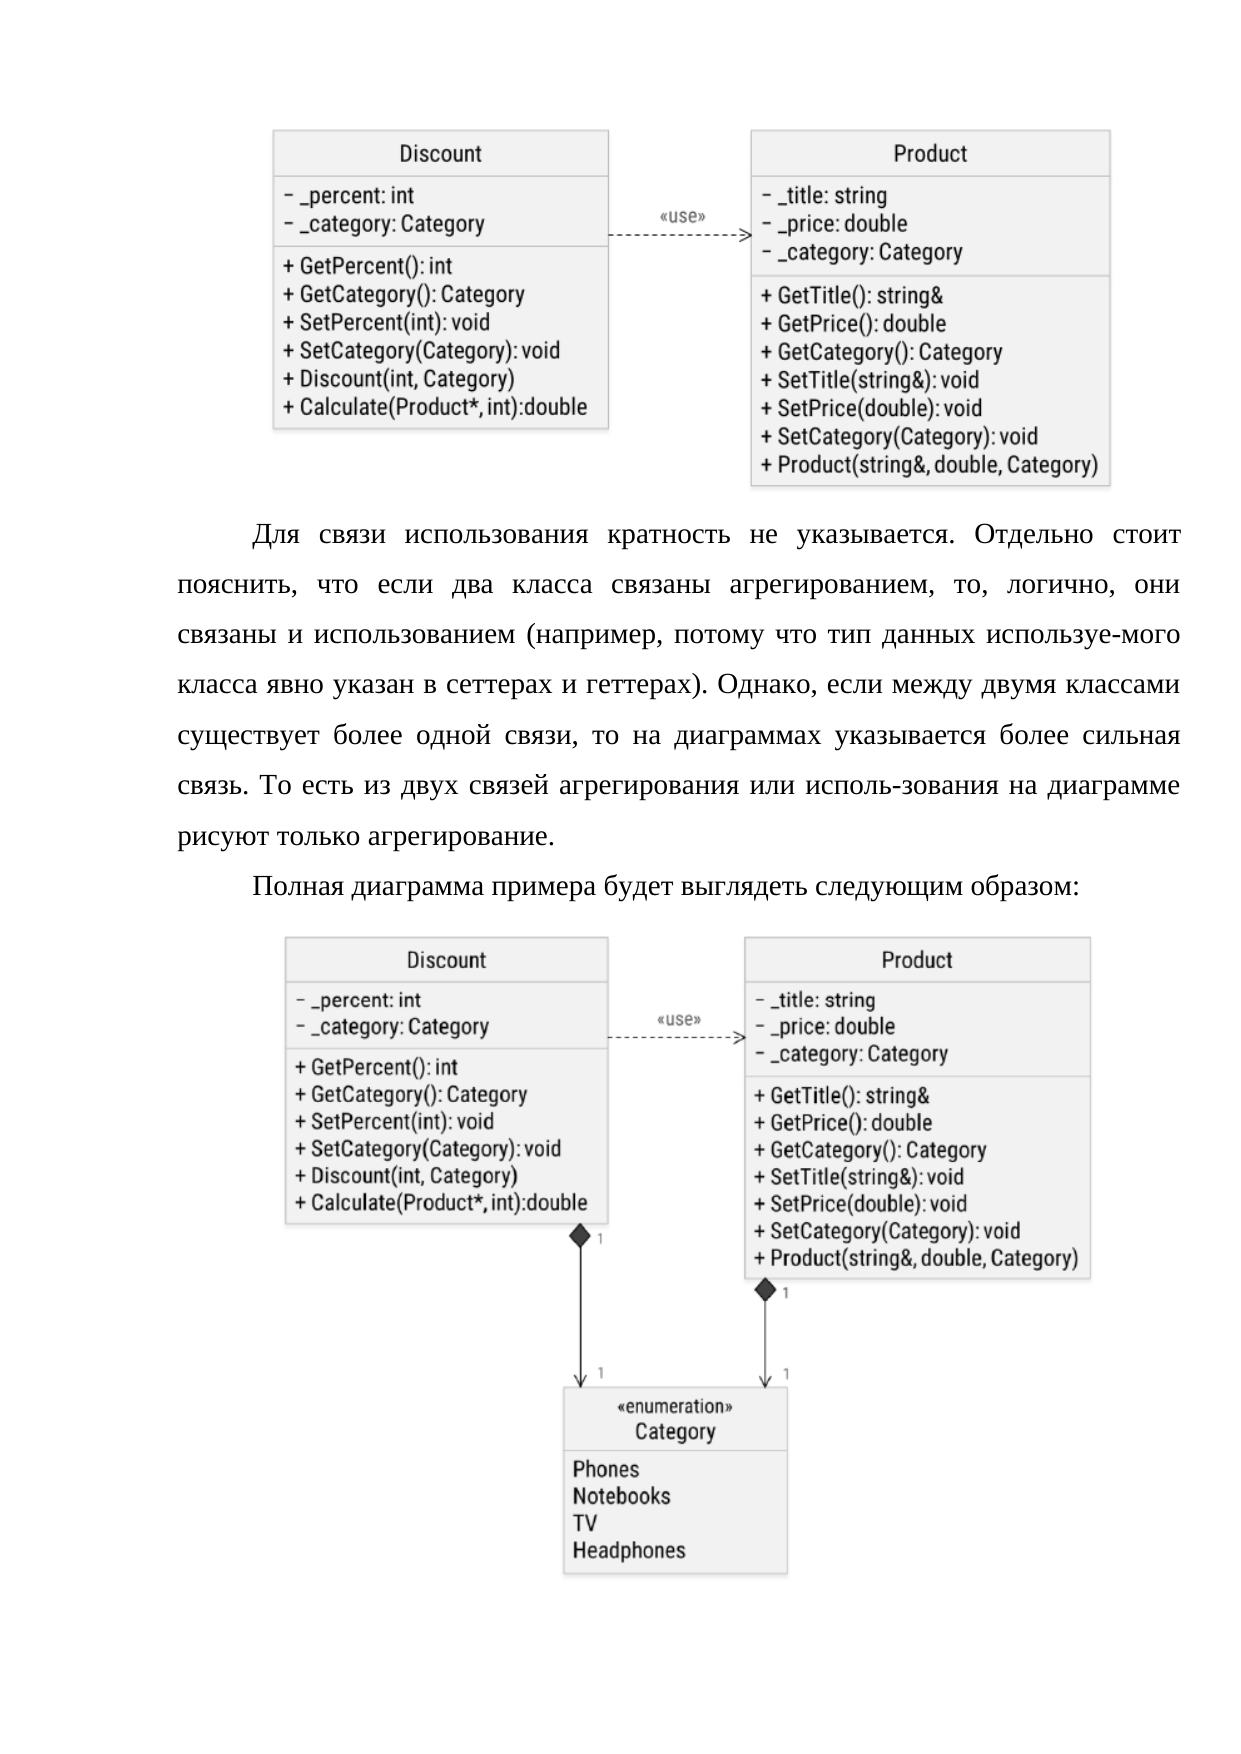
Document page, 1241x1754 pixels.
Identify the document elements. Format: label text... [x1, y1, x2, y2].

picture [252, 919, 1115, 1589]
text Полная диаграмма примера будет выглядеть следующим образом: [177, 868, 1182, 902]
text Для связи использования кратность не указывается. Отдельно стоит пояснить, что если два класса связаны агрегированием, то, логично, они связаны и использованием (например, потому что тип данных используе-мого класса явно указан в сеттерах и геттерах). Однако, если между двумя классами существует более одной связи, то на диаграммах указывается более сильная связь. То есть из двух связей агрегирования или исполь-зования на диаграмме рисуют только агрегирование. [177, 516, 1182, 851]
picture [252, 118, 1129, 499]
